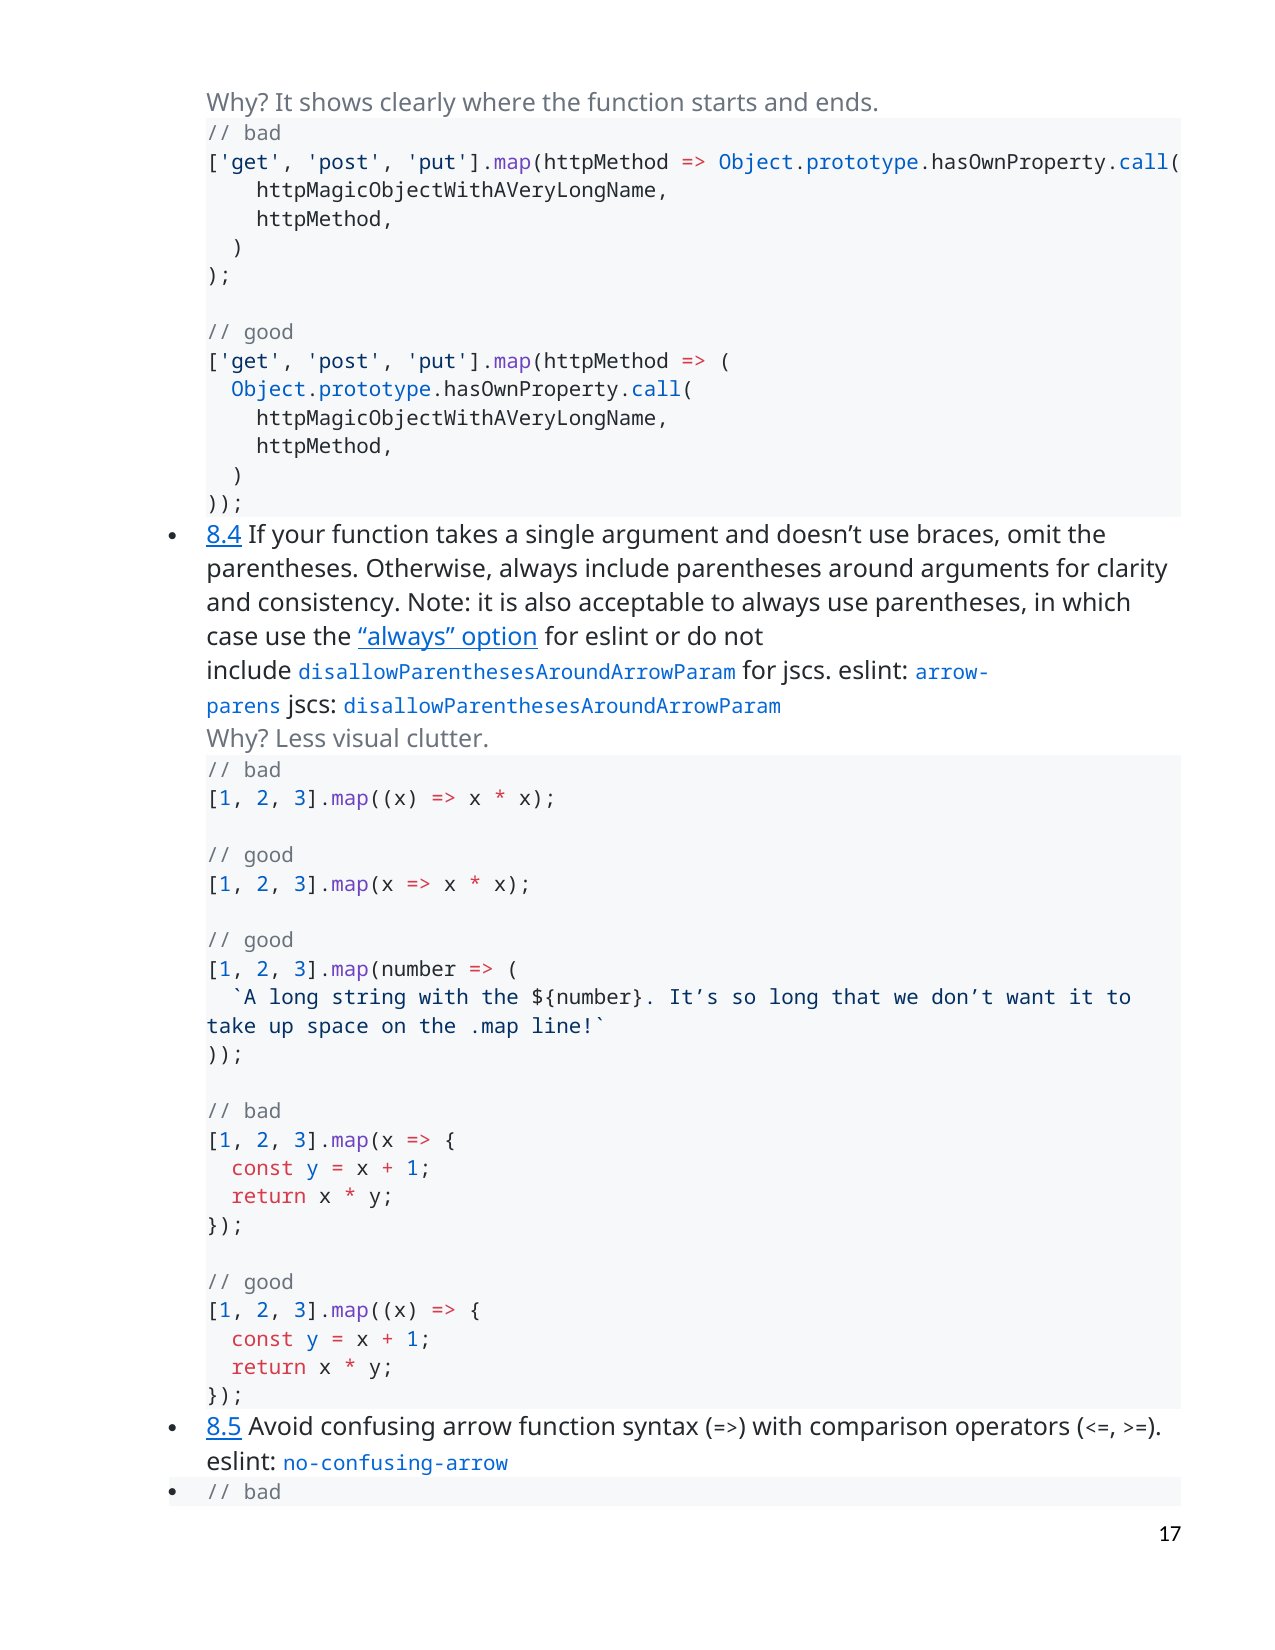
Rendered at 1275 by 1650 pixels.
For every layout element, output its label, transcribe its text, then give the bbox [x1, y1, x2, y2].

list 8.5 Avoid confusing arrow function syntax (=>) with comparison operators (<=, >=). eslint: no-confusing-arrow [169, 1409, 1181, 1477]
text // good [206, 840, 1181, 869]
text Object.prototype.hasOwnProperty.call( [206, 374, 1181, 403]
text // good [206, 317, 1181, 346]
text )); [206, 1039, 1181, 1068]
text return x * y; [206, 1352, 1181, 1381]
list 8.4 If your function takes a single argument and doesn’t use braces, omit the parentheses. Otherwise, always include parentheses around arguments for clarity and consistency. Note: it is also acceptable to always use parentheses, in which case use the “always” option for eslint or do not include disallowParenthesesAroundArrowParam for jscs. eslint: arrow-parens jscs: disallowParenthesesAroundArrowParam [169, 517, 1181, 721]
text [1, 2, 3].map(x => { [206, 1125, 1181, 1153]
text // bad [206, 755, 1181, 783]
text httpMethod, [206, 431, 1181, 460]
text httpMagicObjectWithAVeryLongName, [206, 403, 1181, 431]
text [1, 2, 3].map((x) => x * x); [206, 783, 1181, 812]
text [1, 2, 3].map(x => x * x); [206, 869, 1181, 897]
text httpMethod, [206, 204, 1181, 232]
text [1, 2, 3].map(number => ( [206, 954, 1181, 982]
text Why? It shows clearly where the function starts and ends. [206, 84, 1181, 118]
text ) [206, 460, 1181, 488]
text )); [206, 488, 1181, 517]
text const y = x + 1; [206, 1324, 1181, 1352]
text Why? Less visual clutter. [206, 721, 1181, 755]
text const y = x + 1; [206, 1153, 1181, 1182]
list // bad [169, 1477, 1181, 1506]
text // bad [206, 118, 1181, 147]
text return x * y; [206, 1182, 1181, 1210]
text // good [206, 926, 1181, 954]
text httpMagicObjectWithAVeryLongName, [206, 175, 1181, 204]
text // good [206, 1267, 1181, 1295]
text ); [206, 261, 1181, 289]
text ['get', 'post', 'put'].map(httpMethod => ( [206, 346, 1181, 374]
text }); [206, 1381, 1181, 1409]
text }); [206, 1210, 1181, 1238]
text // bad [206, 1096, 1181, 1125]
text ['get', 'post', 'put'].map(httpMethod => Object.prototype.hasOwnProperty.call( [206, 147, 1181, 175]
text `A long string with the ${number}. It’s so long that we don’t want it to take up space on the .map line!` [206, 982, 1181, 1039]
text ) [206, 232, 1181, 261]
text [1, 2, 3].map((x) => { [206, 1295, 1181, 1324]
